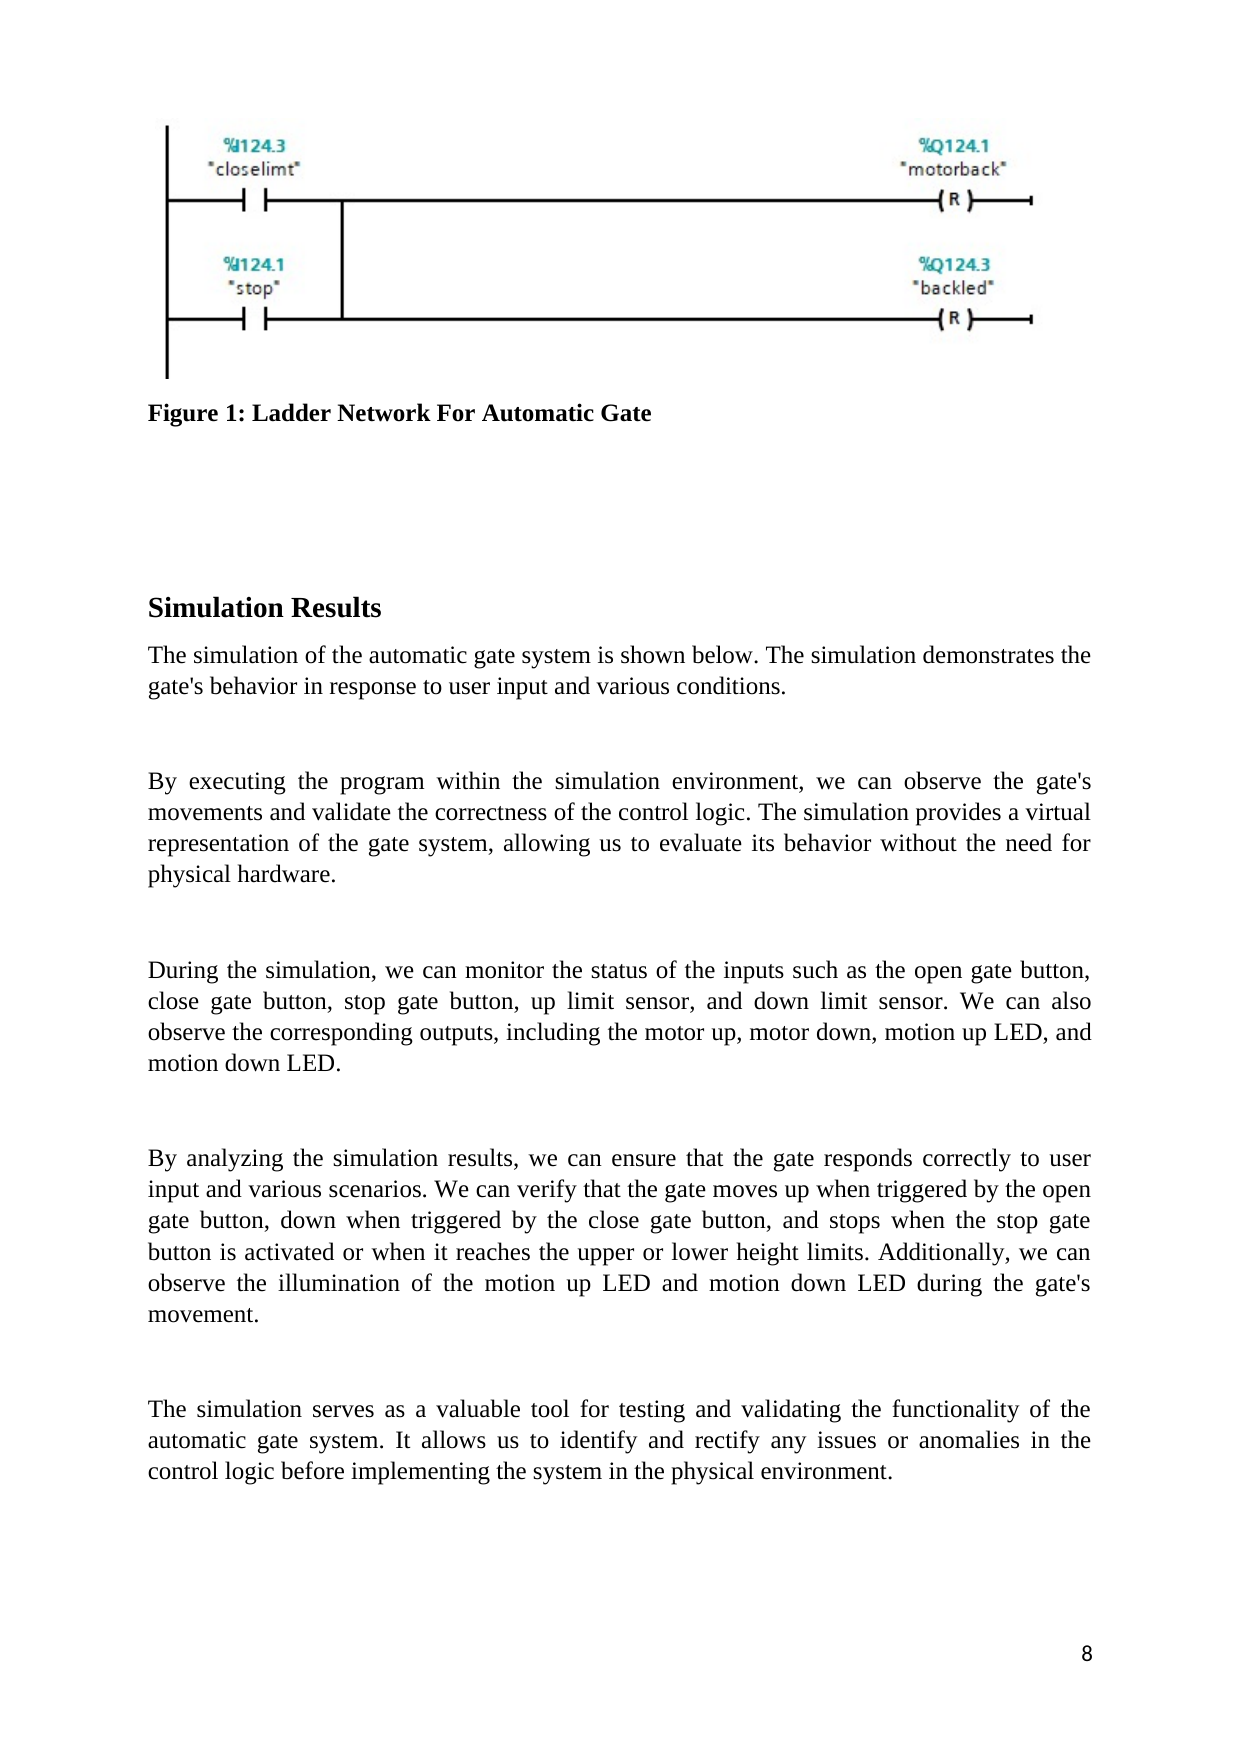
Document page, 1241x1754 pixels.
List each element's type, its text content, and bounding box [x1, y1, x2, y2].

text By analyzing the simulation results, we can ensure that the gate responds correctly to user input and various scenarios. We can verify that the gate moves up when triggered by the open gate button, down when triggered by the close gate button, and stops when the stop gate button is activated or when it reaches the upper or lower height limits. Additionally, we can observe the illumination of the motion up LED and motion down LED during the gate's movement. [148, 1143, 1092, 1327]
text The simulation serves as a valuable tool for testing and validating the functionality of the automatic gate system. It allows us to identify and rectify any issues or anomalies in the control logic before implementing the system in the physical environment. [148, 1394, 1092, 1485]
picture [155, 118, 1080, 379]
text The simulation of the automatic gate system is shown below. The simulation demonstrates the gate's behavior in response to user input and various conditions. [148, 640, 1092, 700]
text Figure 1: Ladder Network For Automatic Gate [148, 398, 1092, 427]
text By executing the program within the simulation environment, we can observe the gate's movements and validate the correctness of the control logic. The simulation provides a virtual representation of the gate system, allowing us to evaluate its behavior without the need for physical hardware. [148, 766, 1092, 888]
text During the simulation, we can monitor the status of the inputs such as the open gate button, close gate button, stop gate button, up limit sensor, and down limit sensor. We can also observe the corresponding outputs, including the motor up, motor down, motion up LED, and motion down LED. [148, 955, 1092, 1077]
subtitle Simulation Results [148, 590, 1107, 623]
